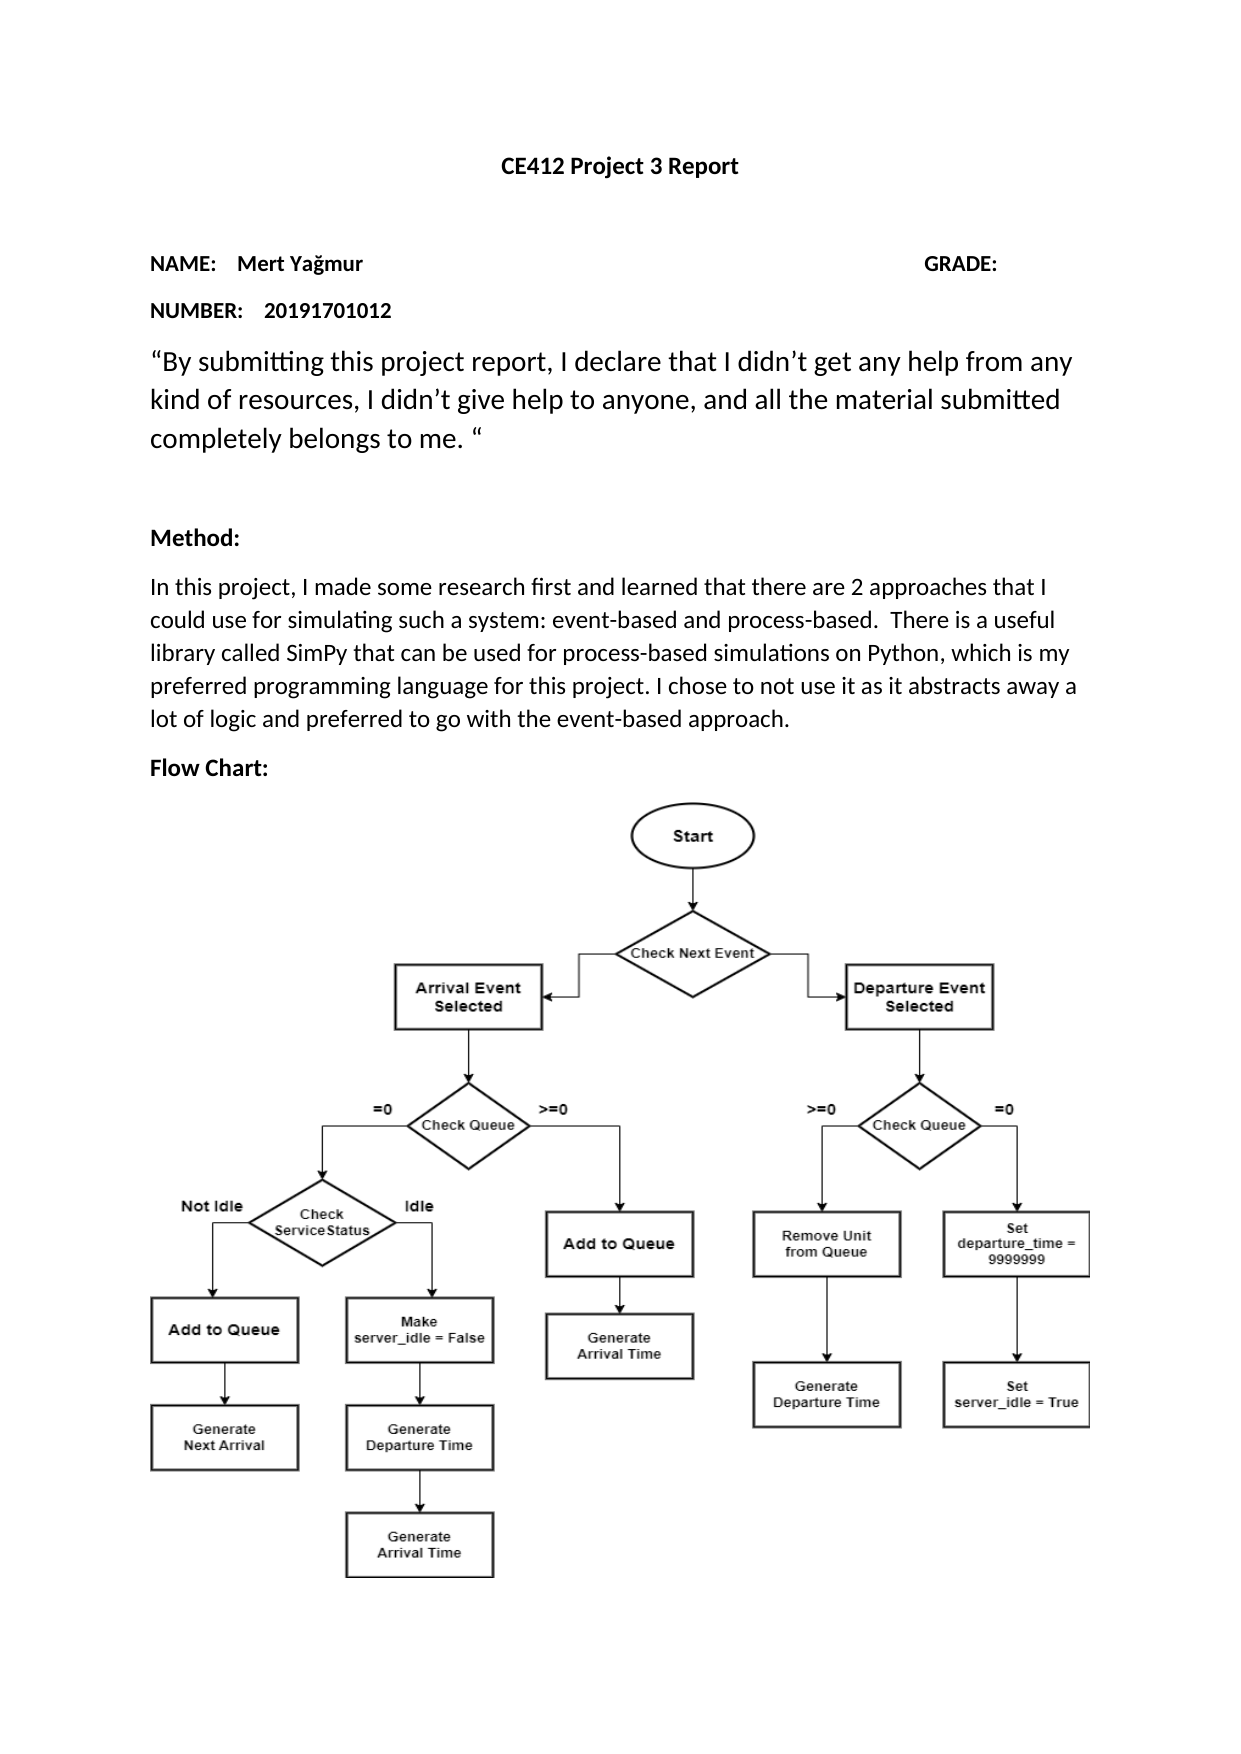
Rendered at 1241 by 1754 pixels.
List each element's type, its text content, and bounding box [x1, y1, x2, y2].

text Flow Chart: [150, 753, 1090, 783]
text NUMBER: 20191701012 [150, 296, 1090, 324]
text “By submitting this project report, I declare that I didn’t get any help from any kind of resources, I didn’t give help to anyone, and all the material submitted completely belongs to me. “ [150, 343, 1090, 455]
text NAME: Mert Yağmur GRADE: [150, 249, 1090, 277]
picture [150, 802, 1090, 1578]
text Method: [150, 522, 1090, 552]
text CE412 Project 3 Report [150, 150, 1090, 181]
text In this project, I made some research first and learned that there are 2 approaches that I could use for simulating such a system: event-based and process-based. There is a useful library called SimPy that can be used for process-based simulations on Python, which is my preferred programming language for this project. I chose to not use it as it abstracts away a lot of logic and preferred to go with the event-based approach. [150, 571, 1090, 733]
